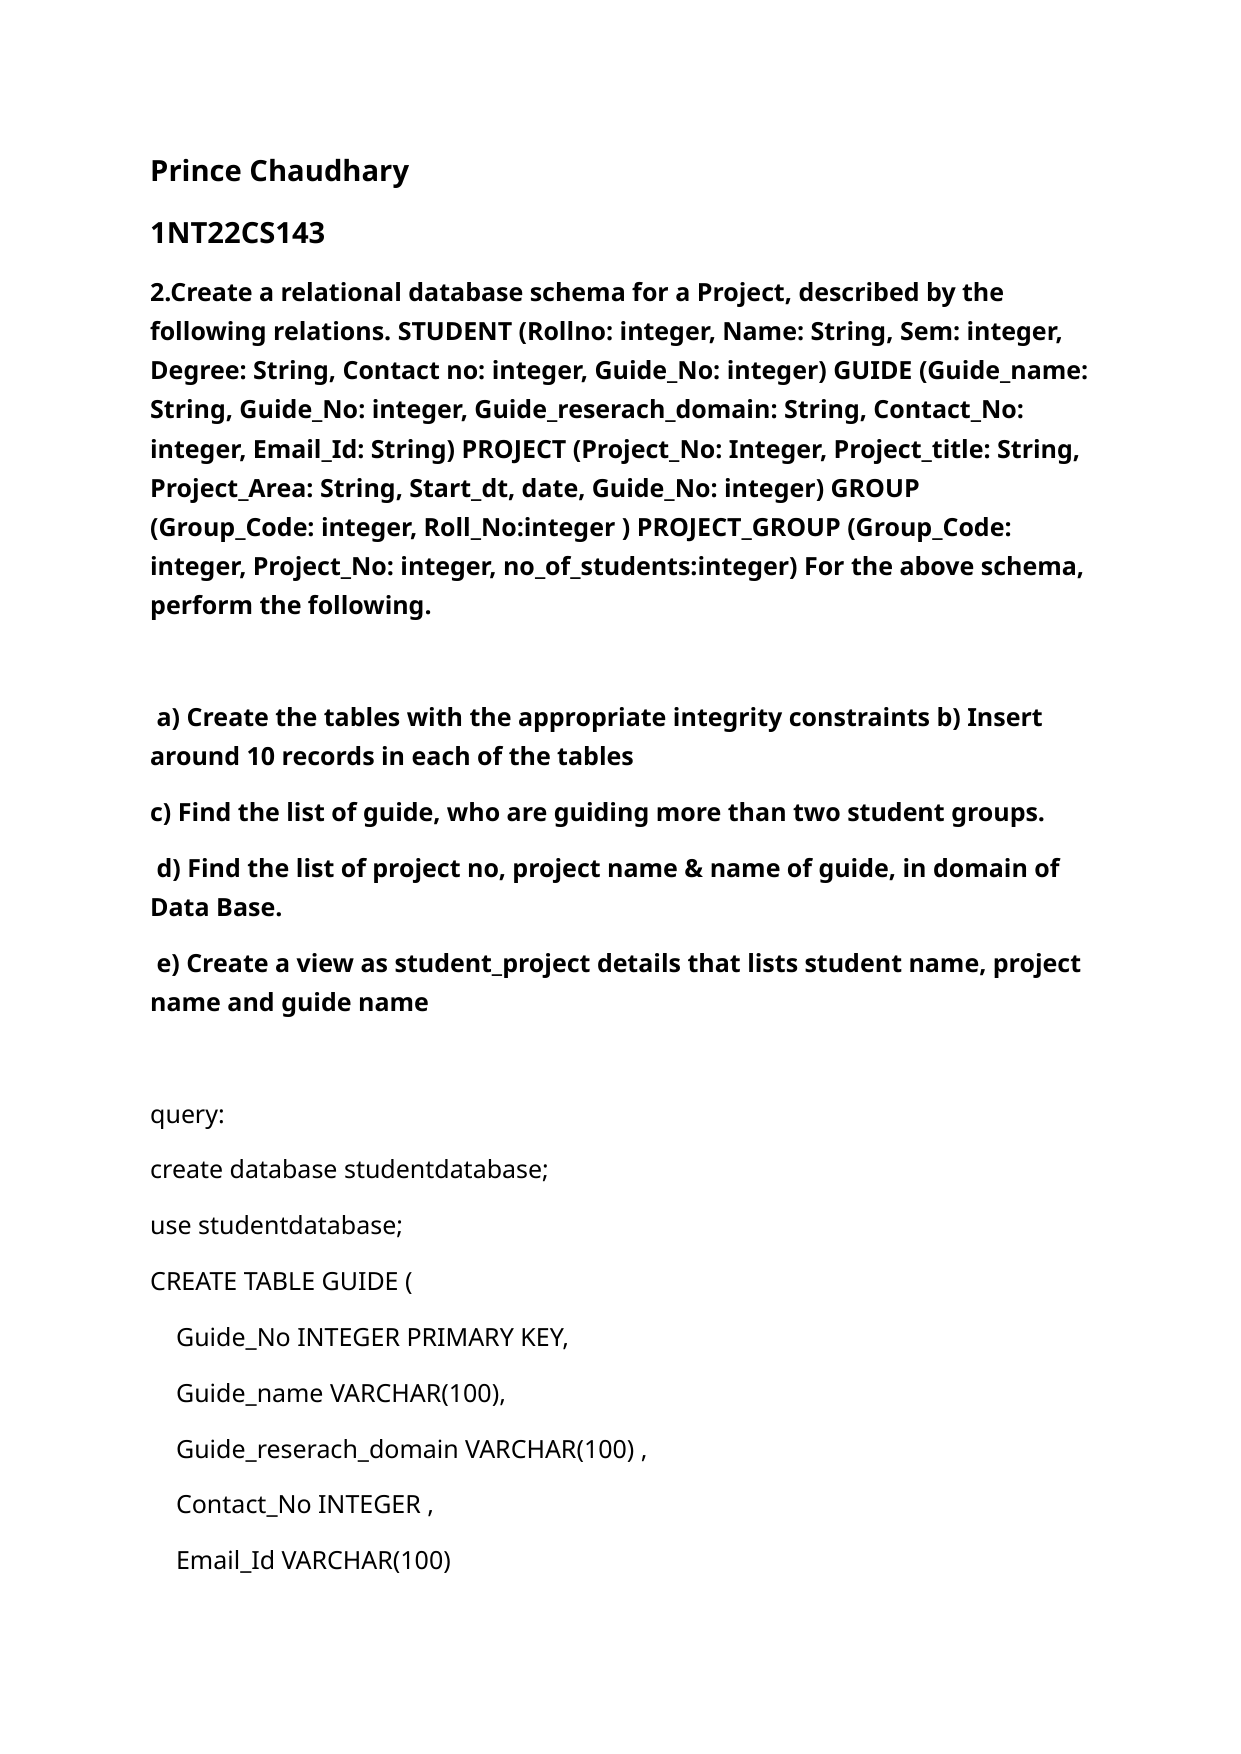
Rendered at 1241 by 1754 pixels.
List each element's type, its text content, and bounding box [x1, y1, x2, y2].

text 2.Create a relational database schema for a Project, described by the following relations. STUDENT (Rollno: integer, Name: String, Sem: integer, Degree: String, Contact no: integer, Guide_No: integer) GUIDE (Guide_name: String, Guide_No: integer, Guide_reserach_domain: String, Contact_No: integer, Email_Id: String) PROJECT (Project_No: Integer, Project_title: String, Project_Area: String, Start_dt, date, Guide_No: integer) GROUP (Group_Code: integer, Roll_No:integer ) PROJECT_GROUP (Group_Code: integer, Project_No: integer, no_of_students:integer) For the above schema, perform the following. [150, 274, 1090, 622]
text Contact_No INTEGER , [150, 1487, 1090, 1521]
text Guide_No INTEGER PRIMARY KEY, [150, 1319, 1090, 1354]
text query: [150, 1096, 1090, 1130]
text Prince Chaudhary [150, 150, 1090, 190]
text use studentdatabase; [150, 1208, 1090, 1242]
text a) Create the tables with the appropriate integrity constraints b) Insert around 10 records in each of the tables [150, 699, 1090, 773]
text e) Create a view as student_project details that lists student name, project name and guide name [150, 945, 1090, 1019]
text create database studentdatabase; [150, 1152, 1090, 1186]
text Guide_name VARCHAR(100), [150, 1375, 1090, 1409]
text c) Find the list of guide, who are guiding more than two student groups. [150, 794, 1090, 829]
text Guide_reserach_domain VARCHAR(100) , [150, 1431, 1090, 1465]
text 1NT22CS143 [150, 212, 1090, 252]
text Email_Id VARCHAR(100) [150, 1543, 1090, 1577]
text d) Find the list of project no, project name & name of guide, in domain of Data Base. [150, 850, 1090, 924]
text CREATE TABLE GUIDE ( [150, 1264, 1090, 1298]
